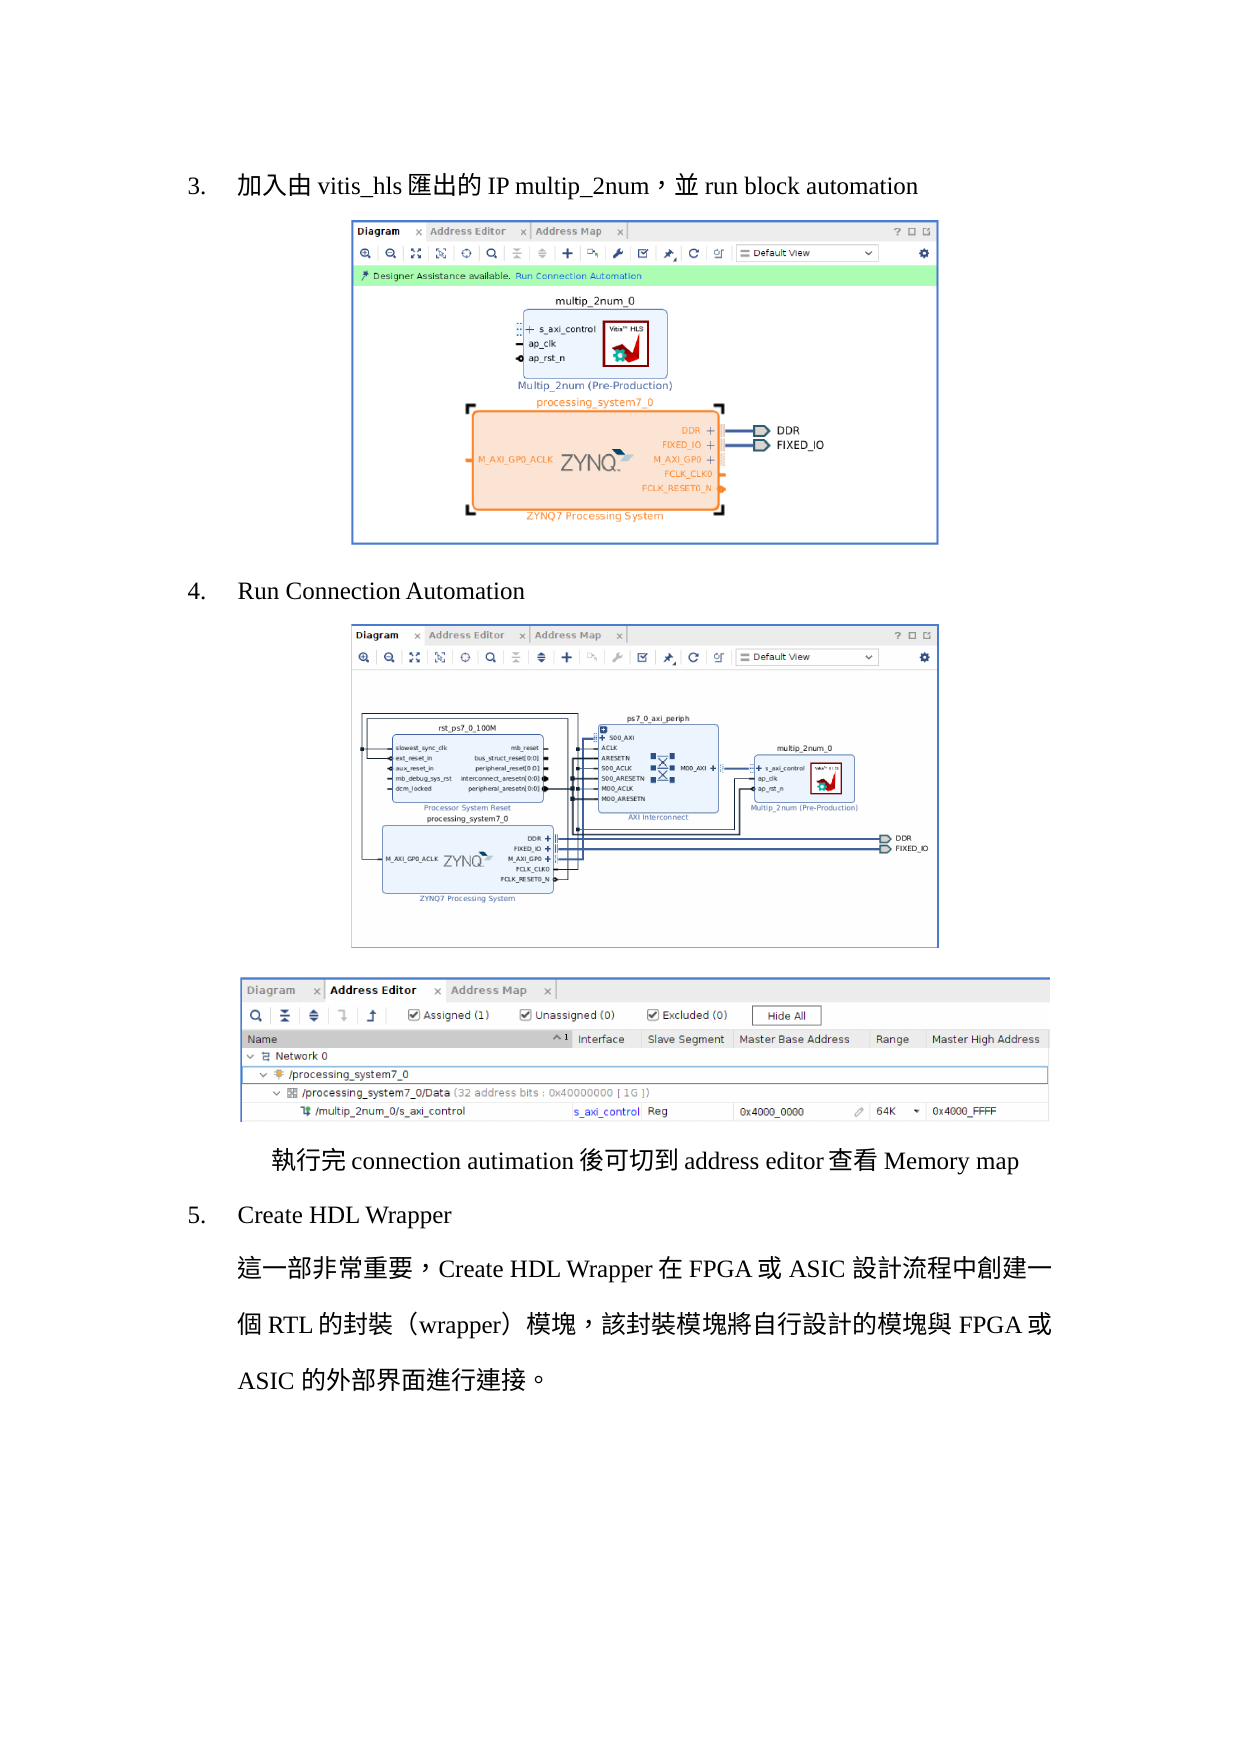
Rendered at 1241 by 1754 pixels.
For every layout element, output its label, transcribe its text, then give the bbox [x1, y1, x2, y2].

picture [240, 975, 1050, 1122]
list 這一部非常重要，Create HDL Wrapper在 FPGA 或 ASIC 設計流程中創建一個RTL的封裝（wrapper）模塊，該封裝模塊將自行設計的模塊與FPGA 或 ASIC 的外部界面進行連接。 [237, 1248, 1053, 1398]
text Create HDL Wrapper [187, 1196, 1053, 1233]
text Run Connection Automation [187, 572, 1053, 609]
text 加入由vitis_hls匯出的IP multip_2num，並run block automation [187, 164, 1053, 202]
list 執行完connection autimation後可切到address editor查看Memory map [237, 1140, 1053, 1178]
picture [351, 220, 939, 545]
picture [351, 623, 939, 948]
